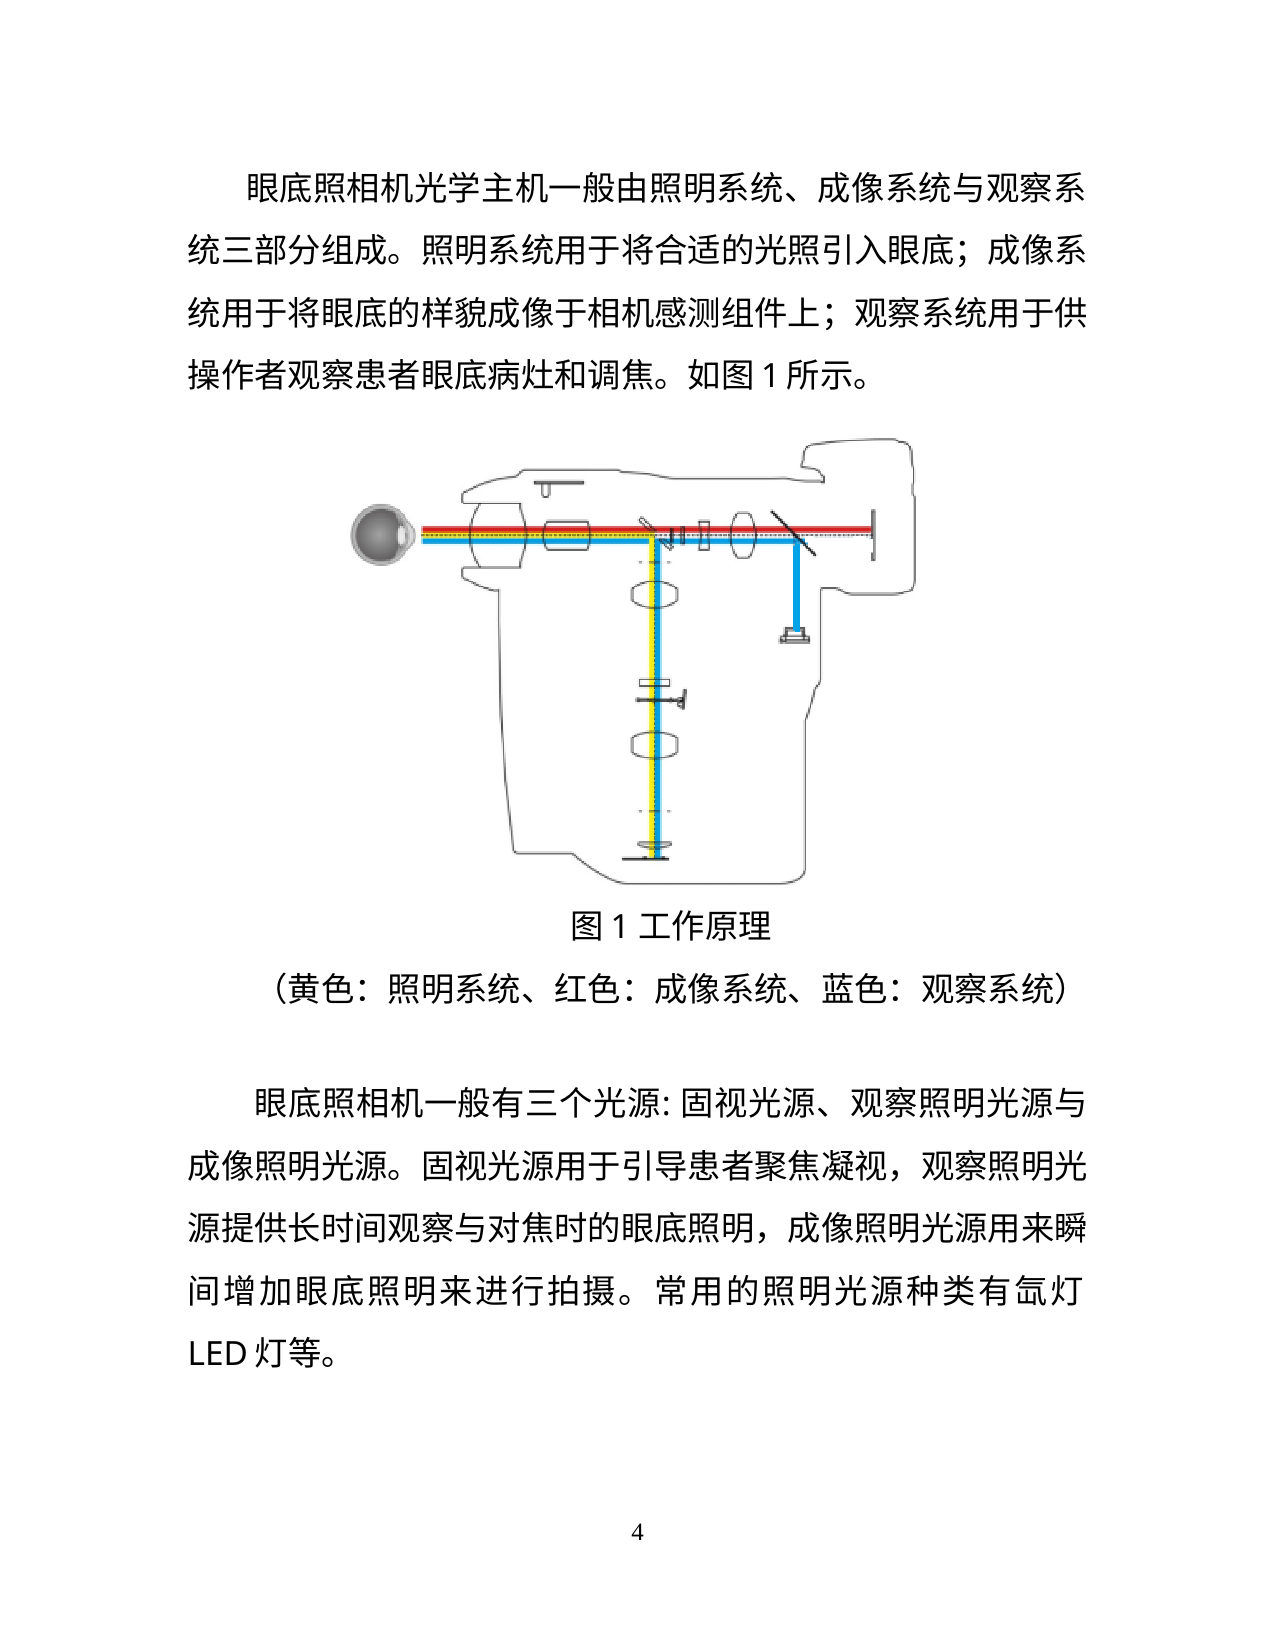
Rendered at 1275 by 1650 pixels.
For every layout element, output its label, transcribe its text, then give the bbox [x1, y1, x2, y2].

picture [337, 426, 928, 889]
text （黄色：照明系统、红色：成像系统、蓝色：观察系统） [187, 951, 1087, 1014]
text 眼底照相机一般有三个光源: 固视光源、观察照明光源与成像照明光源。固视光源用于引导患者聚焦凝视，观察照明光源提供长时间观察与对焦时的眼底照明，成像照明光源用来瞬间增加眼底照明来进行拍摄。常用的照明光源种类有氙灯、LED灯等。 [187, 1066, 1087, 1378]
text 眼底照相机光学主机一般由照明系统、成像系统与观察系统三部分组成。照明系统用于将合适的光照引入眼底；成像系统用于将眼底的样貌成像于相机感测组件上；观察系统用于供操作者观察患者眼底病灶和调焦。如图1所示。 [187, 150, 1087, 400]
